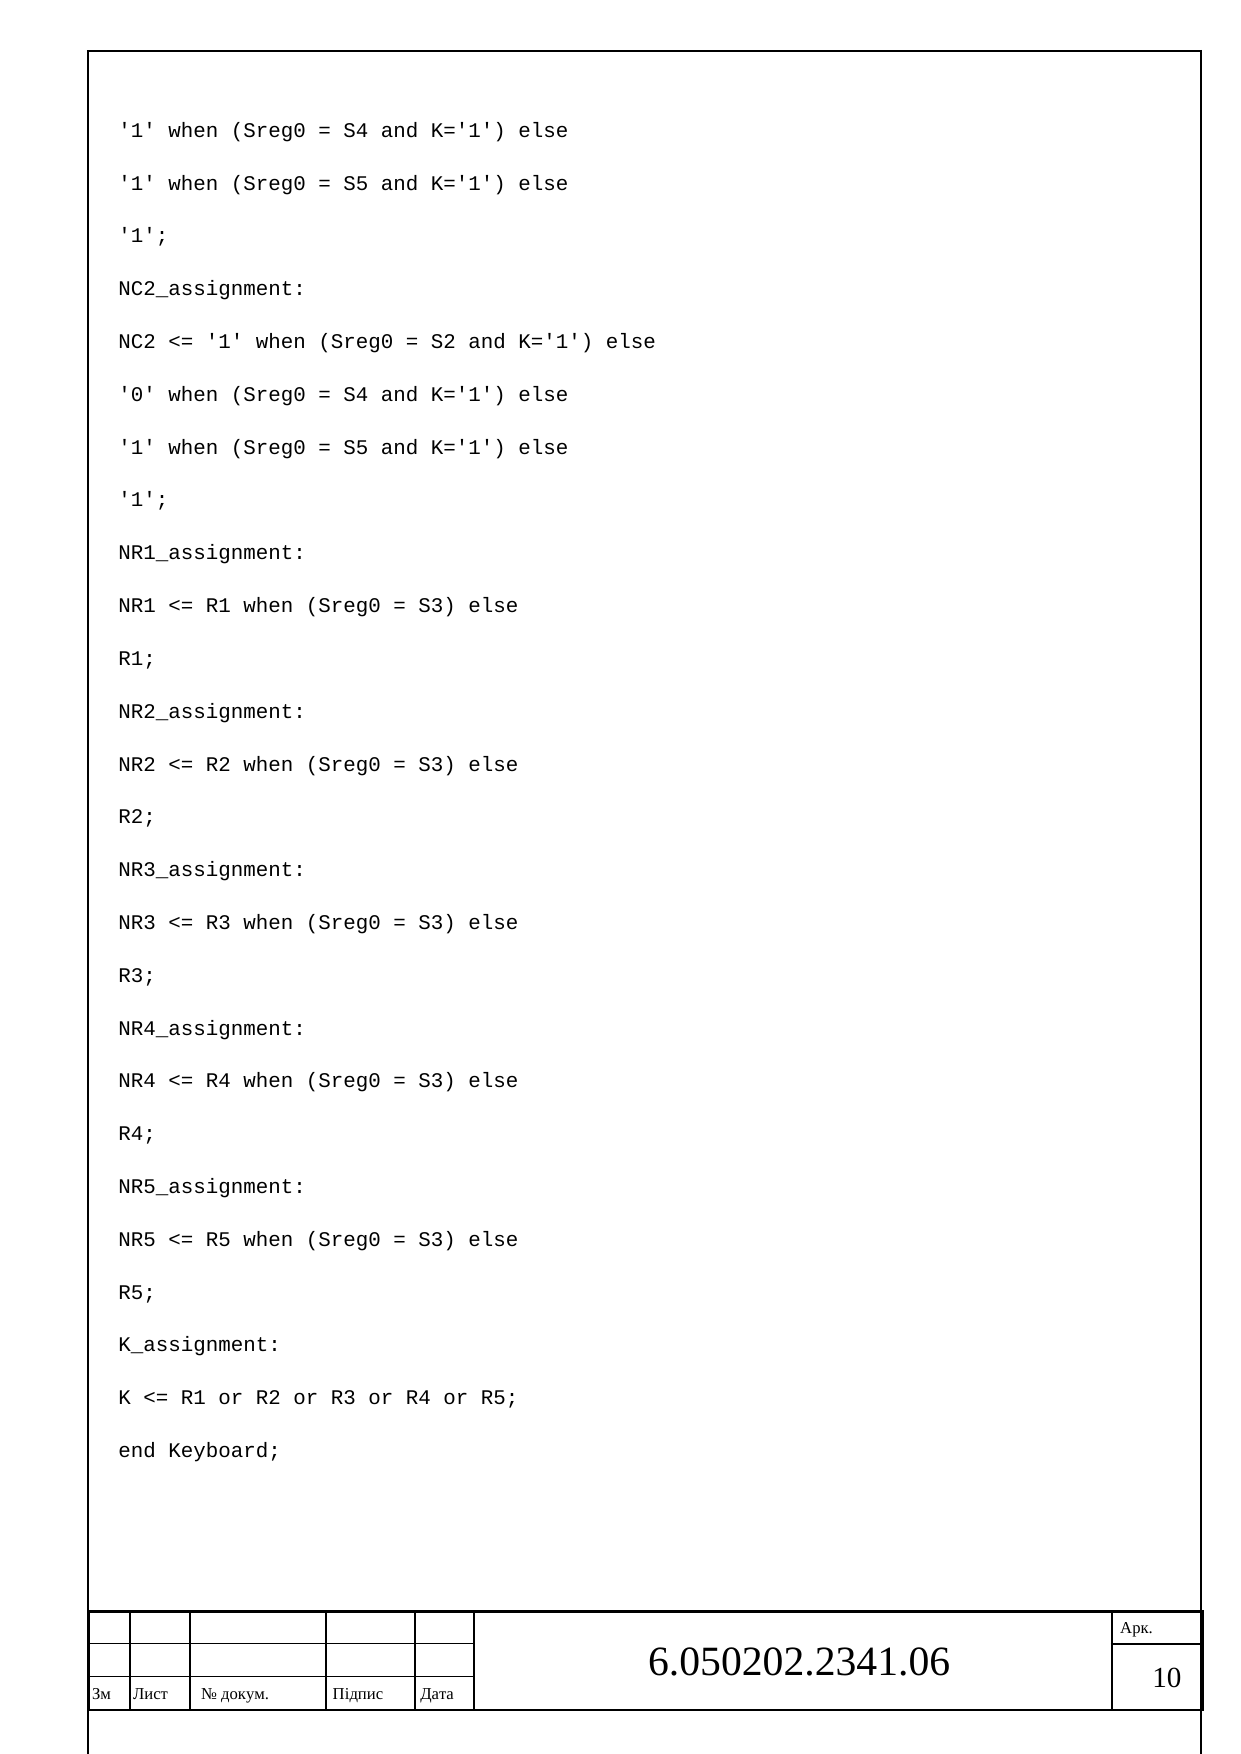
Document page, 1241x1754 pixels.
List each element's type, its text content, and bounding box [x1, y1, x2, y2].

text NR5 <= R5 when (Sreg0 = S3) else [118, 1229, 1181, 1252]
text '1' when (Sreg0 = S5 and K='1') else [118, 437, 1181, 460]
text NR4 <= R4 when (Sreg0 = S3) else [118, 1070, 1181, 1094]
text K <= R1 or R2 or R3 or R4 or R5; [118, 1387, 1181, 1411]
text end Keyboard; [118, 1440, 1181, 1464]
text R2; [118, 806, 1181, 830]
text NC2 <= '1' when (Sreg0 = S2 and K='1') else [118, 331, 1181, 355]
text '0' when (Sreg0 = S4 and K='1') else [118, 384, 1181, 407]
text NC2_assignment: [118, 278, 1181, 302]
text NR4_assignment: [118, 1018, 1181, 1041]
text R4; [118, 1123, 1181, 1147]
text NR1_assignment: [118, 542, 1181, 566]
text NR5_assignment: [118, 1176, 1181, 1200]
text NR2 <= R2 when (Sreg0 = S3) else [118, 753, 1181, 777]
text R5; [118, 1282, 1181, 1305]
text NR1 <= R1 when (Sreg0 = S3) else [118, 595, 1181, 619]
text NR2_assignment: [118, 701, 1181, 724]
text '1' when (Sreg0 = S4 and K='1') else [118, 120, 1181, 143]
text NR3_assignment: [118, 859, 1181, 883]
text R1; [118, 648, 1181, 672]
text '1'; [118, 225, 1181, 249]
text R3; [118, 965, 1181, 988]
text '1'; [118, 489, 1181, 513]
text K_assignment: [118, 1334, 1181, 1358]
text '1' when (Sreg0 = S5 and K='1') else [118, 173, 1181, 196]
text NR3 <= R3 when (Sreg0 = S3) else [118, 912, 1181, 936]
